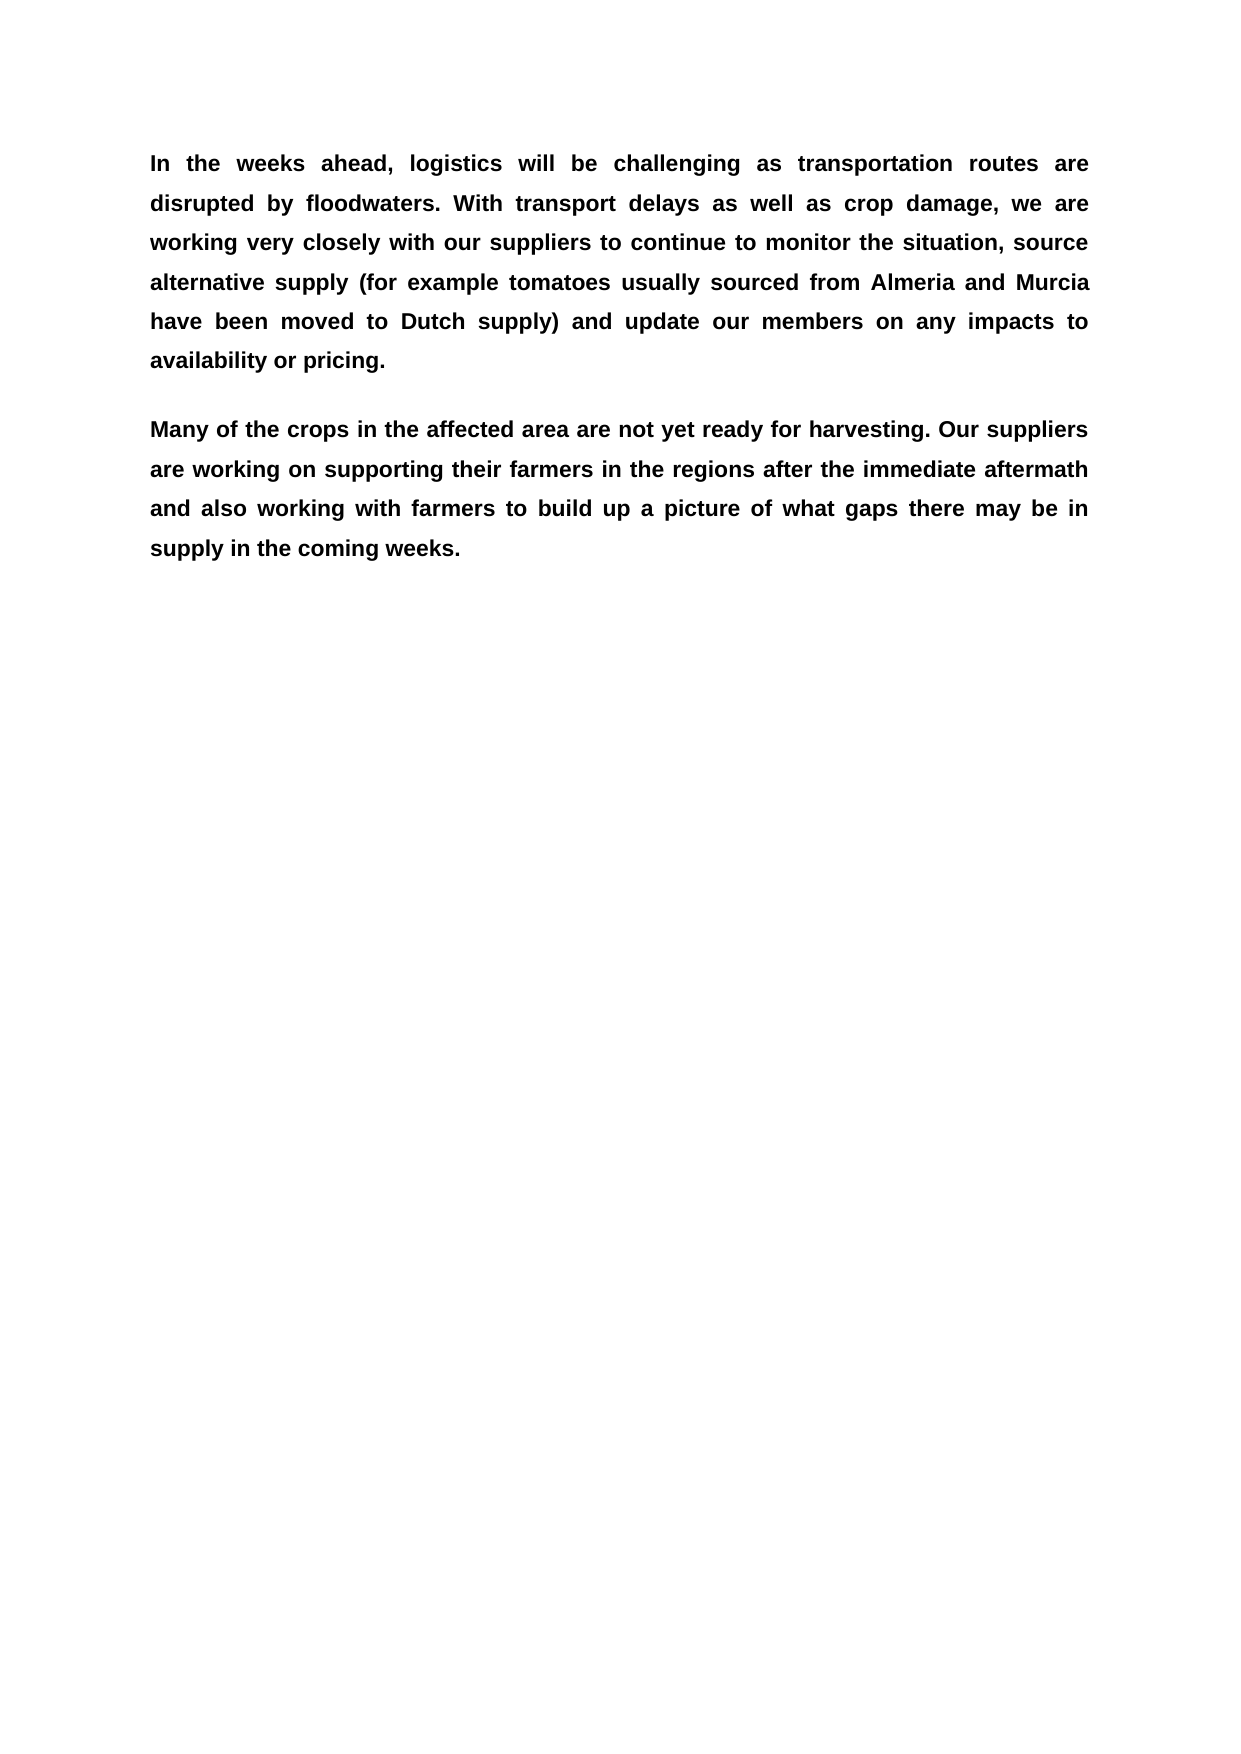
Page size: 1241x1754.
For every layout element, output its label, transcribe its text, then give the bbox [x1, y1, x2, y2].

text In the weeks ahead, logistics will be challenging as transportation routes are disrupted by floodwaters. With transport delays as well as crop damage, we are working very closely with our suppliers to continue to monitor the situation, source alternative supply (for example tomatoes usually sourced from Almeria and Murcia have been moved to Dutch supply) and update our members on any impacts to availability or pricing. [150, 150, 1090, 374]
text Many of the crops in the affected area are not yet ready for harvesting. Our suppliers are working on supporting their farmers in the regions after the immediate aftermath and also working with farmers to build up a picture of what gaps there may be in supply in the coming weeks. [150, 416, 1090, 561]
